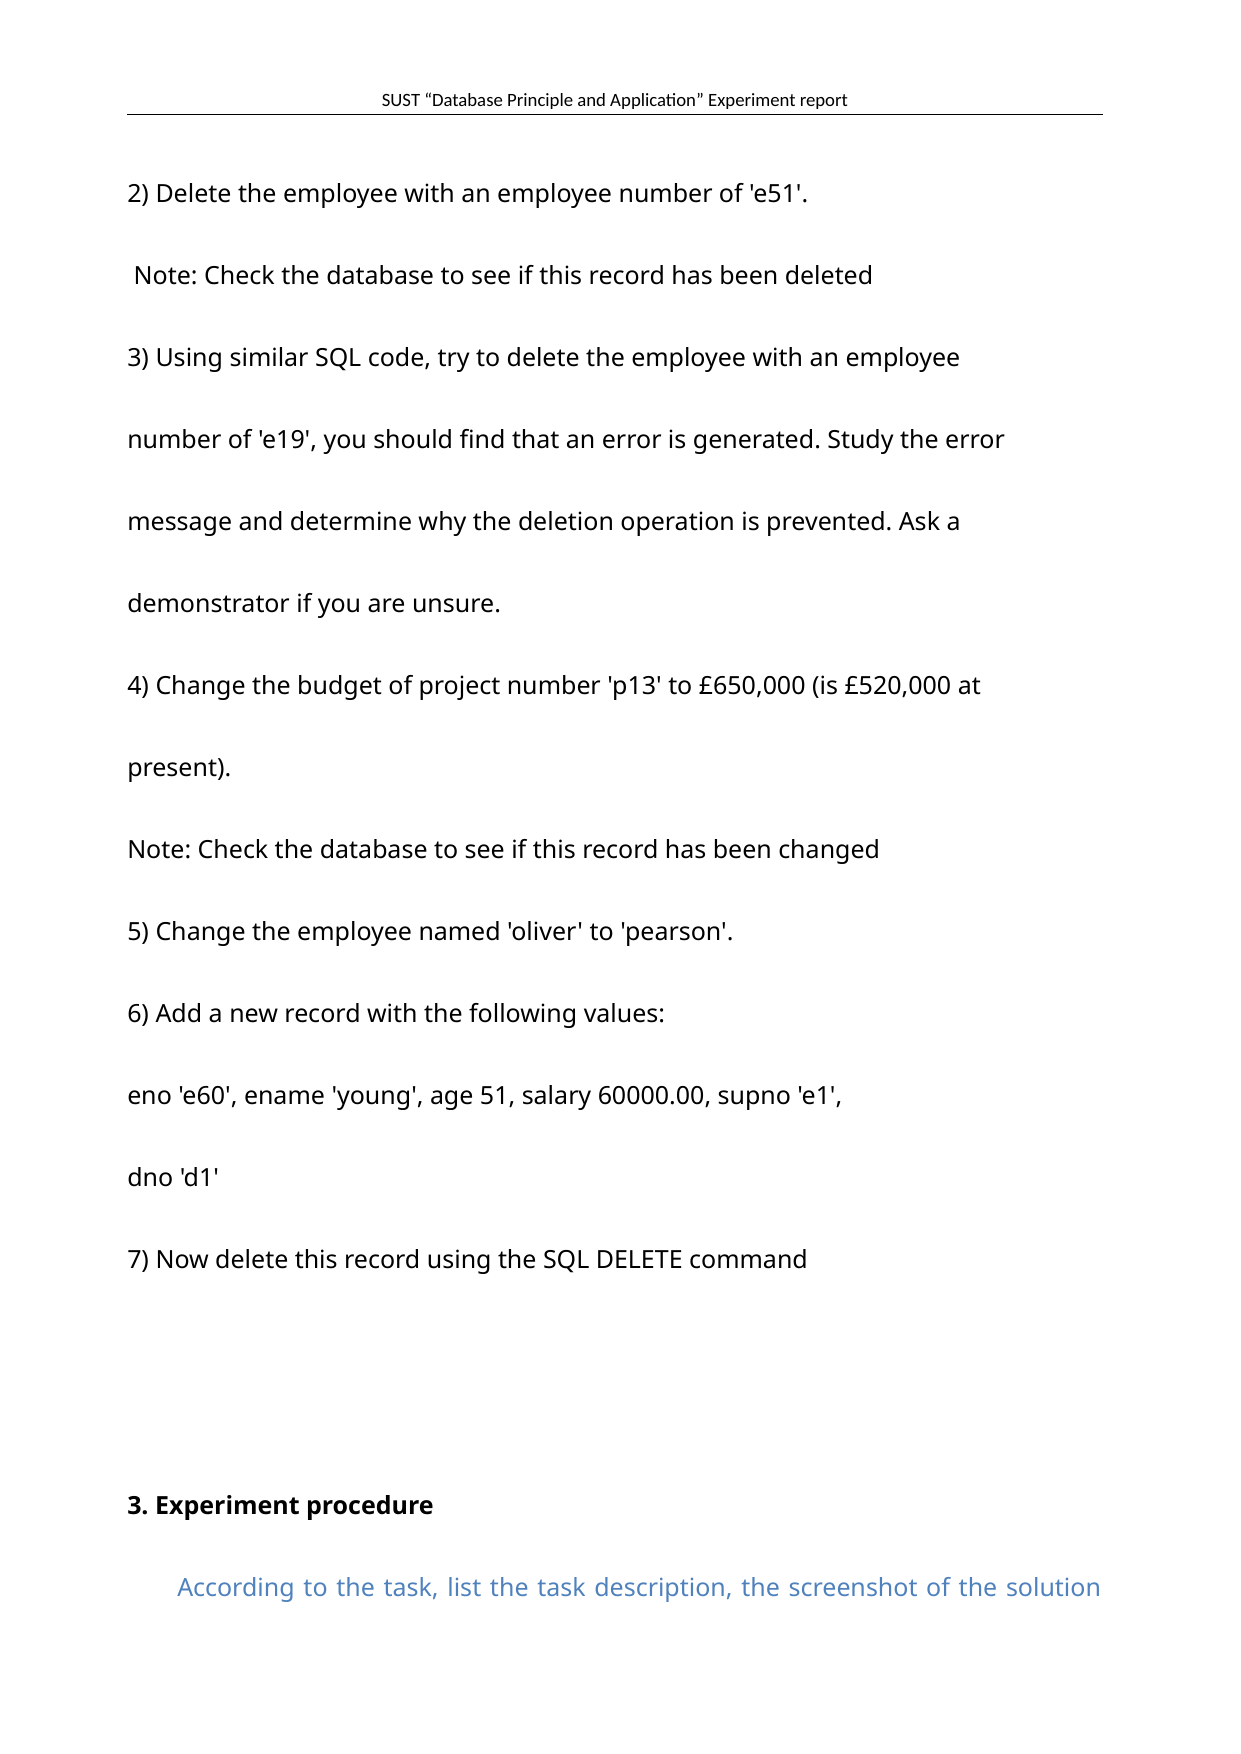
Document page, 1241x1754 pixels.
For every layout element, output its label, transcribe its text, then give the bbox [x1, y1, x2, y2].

text 6) Add a new record with the following values: [127, 980, 1103, 1045]
text eno 'e60', ename 'young', age 51, salary 60000.00, supno 'e1', [127, 1062, 1103, 1127]
text dno 'd1' [127, 1144, 1103, 1209]
text demonstrator if you are unsure. [127, 570, 1103, 635]
text Note: Check the database to see if this record has been deleted [127, 242, 1103, 307]
text Note: Check the database to see if this record has been changed [127, 816, 1103, 881]
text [127, 1554, 1103, 1619]
text 3) Using similar SQL code, try to delete the employee with an employee [127, 324, 1103, 389]
text present). [127, 734, 1103, 799]
text number of 'e19', you should find that an error is generated. Study the error [127, 406, 1103, 471]
text 2) Delete the employee with an employee number of 'e51'. [127, 161, 1103, 226]
text 3. Experiment procedure [127, 1472, 1103, 1537]
text 5) Change the employee named 'oliver' to 'pearson'. [127, 898, 1103, 963]
text message and determine why the deletion operation is prevented. Ask a [127, 488, 1103, 553]
text 4) Change the budget of project number 'p13' to £650,000 (is £520,000 at [127, 652, 1103, 717]
text 7) Now delete this record using the SQL DELETE command [127, 1226, 1103, 1291]
